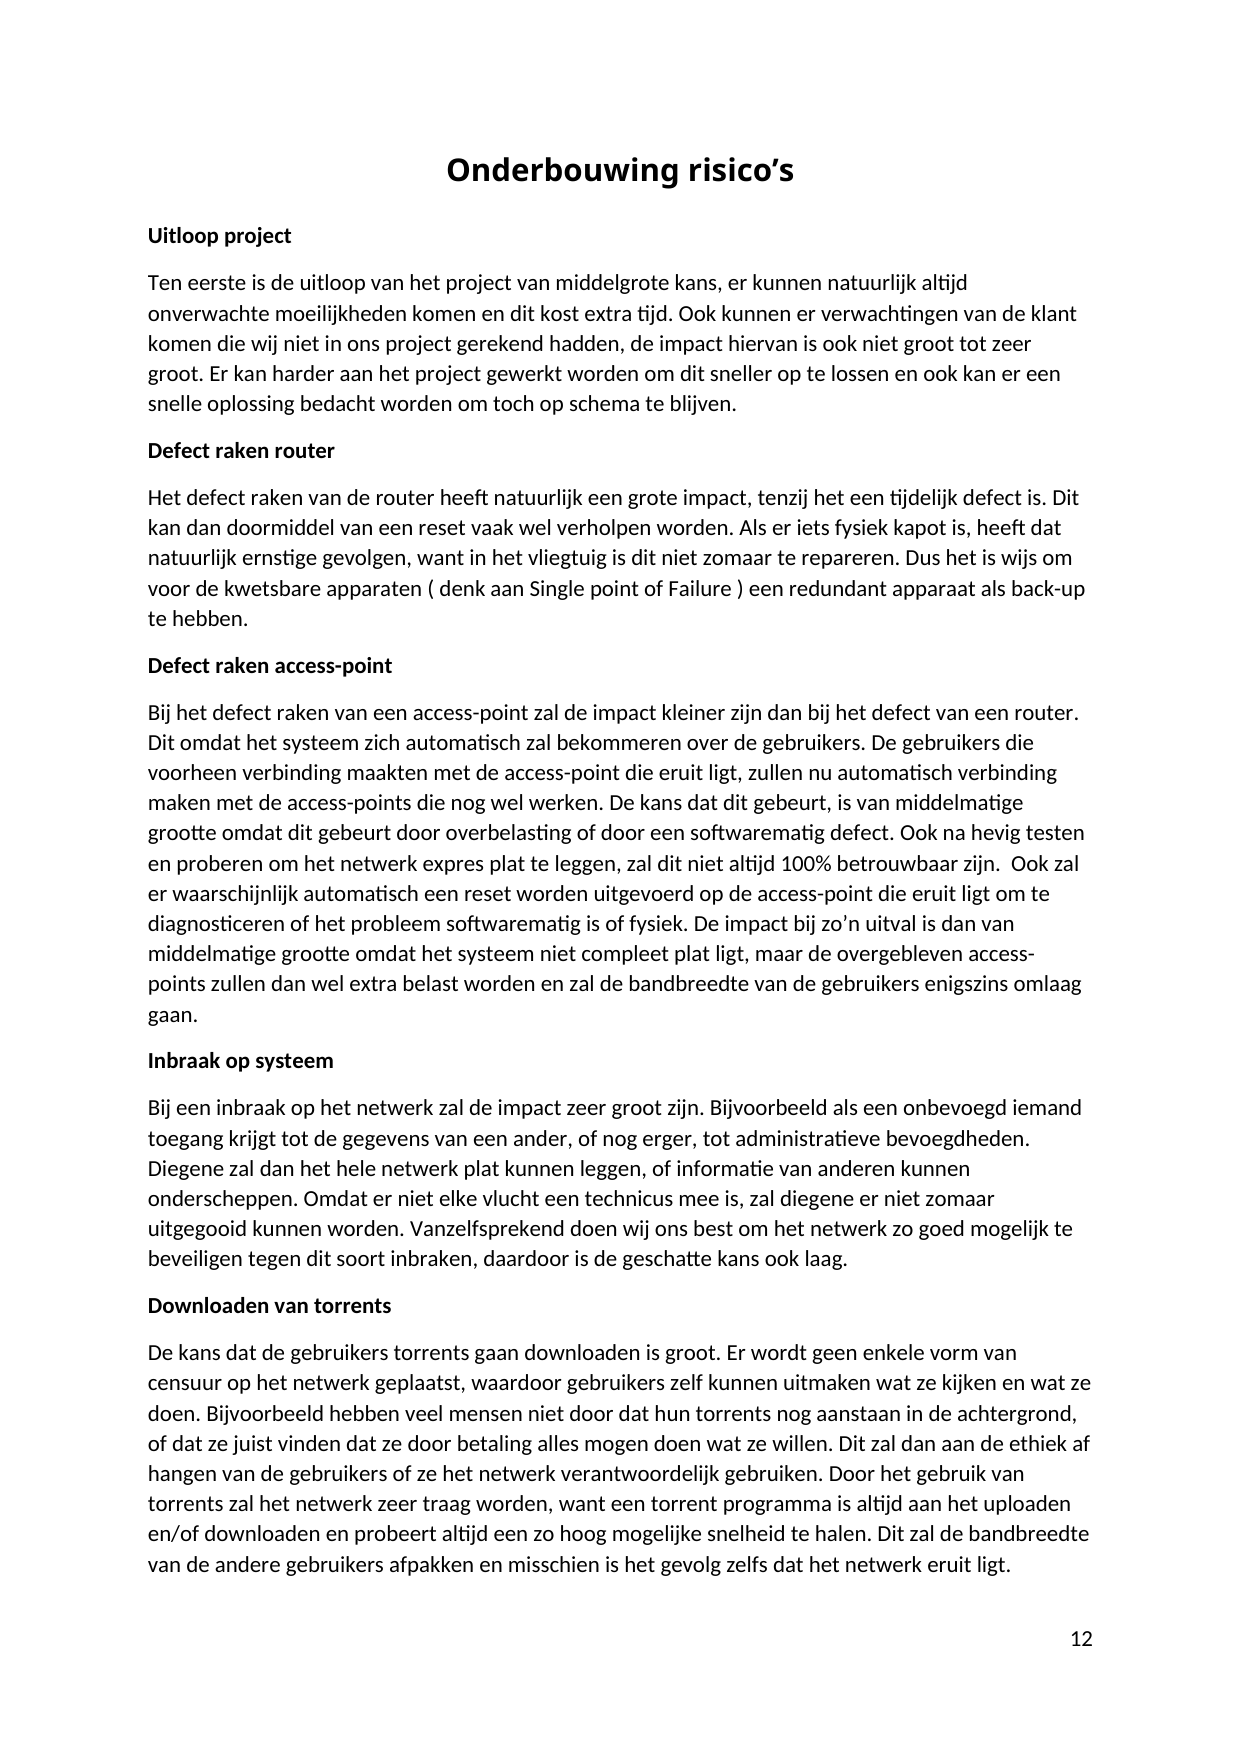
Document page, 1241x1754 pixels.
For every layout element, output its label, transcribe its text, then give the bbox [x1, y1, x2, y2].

text Inbraak op systeem [148, 1047, 1093, 1074]
text Defect raken router [148, 436, 1093, 464]
text Bij het defect raken van een access-point zal de impact kleiner zijn dan bij het defect van een router. Dit omdat het systeem zich automatisch zal bekommeren over de gebruikers. De gebruikers die voorheen verbinding maakten met de access-point die eruit ligt, zullen nu automatisch verbinding maken met de access-points die nog wel werken. De kans dat dit gebeurt, is van middelmatige grootte omdat dit gebeurt door overbelasting of door een softwarematig defect. Ook na hevig testen en proberen om het netwerk expres plat te leggen, zal dit niet altijd 100% betrouwbaar zijn. Ook zal er waarschijnlijk automatisch een reset worden uitgevoerd op de access-point die eruit ligt om te diagnosticeren of het probleem softwarematig is of fysiek. De impact bij zo’n uitval is dan van middelmatige grootte omdat het systeem niet compleet plat ligt, maar de overgebleven access-points zullen dan wel extra belast worden en zal de bandbreedte van de gebruikers enigszins omlaag gaan. [148, 698, 1093, 1028]
text Ten eerste is de uitloop van het project van middelgrote kans, er kunnen natuurlijk altijd onverwachte moeilijkheden komen en dit kost extra tijd. Ook kunnen er verwachtingen van de klant komen die wij niet in ons project gerekend hadden, de impact hiervan is ook niet groot tot zeer groot. Er kan harder aan het project gewerkt worden om dit sneller op te lossen en ook kan er een snelle oplossing bedacht worden om toch op schema te blijven. [148, 268, 1093, 417]
text Uitloop project [148, 222, 1093, 249]
text Downloaden van torrents [148, 1291, 1093, 1319]
text Het defect raken van de router heeft natuurlijk een grote impact, tenzij het een tijdelijk defect is. Dit kan dan doormiddel van een reset vaak wel verholpen worden. Als er iets fysiek kapot is, heeft dat natuurlijk ernstige gevolgen, want in het vliegtuig is dit niet zomaar te repareren. Dus het is wijs om voor de kwetsbare apparaten ( denk aan Single point of Failure ) een redundant apparaat als back-up te hebben. [148, 483, 1093, 632]
text Defect raken access-point [148, 651, 1093, 679]
subtitle Onderbouwing risico’s [148, 148, 1093, 190]
text De kans dat de gebruikers torrents gaan downloaden is groot. Er wordt geen enkele vorm van censuur op het netwerk geplaatst, waardoor gebruikers zelf kunnen uitmaken wat ze kijken en wat ze doen. Bijvoorbeeld hebben veel mensen niet door dat hun torrents nog aanstaan in de achtergrond, of dat ze juist vinden dat ze door betaling alles mogen doen wat ze willen. Dit zal dan aan de ethiek af hangen van de gebruikers of ze het netwerk verantwoordelijk gebruiken. Door het gebruik van torrents zal het netwerk zeer traag worden, want een torrent programma is altijd aan het uploaden en/of downloaden en probeert altijd een zo hoog mogelijke snelheid te halen. Dit zal de bandbreedte van de andere gebruikers afpakken en misschien is het gevolg zelfs dat het netwerk eruit ligt. [148, 1338, 1093, 1578]
text Bij een inbraak op het netwerk zal de impact zeer groot zijn. Bijvoorbeeld als een onbevoegd iemand toegang krijgt tot de gegevens van een ander, of nog erger, tot administratieve bevoegdheden. Diegene zal dan het hele netwerk plat kunnen leggen, of informatie van anderen kunnen onderscheppen. Omdat er niet elke vlucht een technicus mee is, zal diegene er niet zomaar uitgegooid kunnen worden. Vanzelfsprekend doen wij ons best om het netwerk zo goed mogelijk te beveiligen tegen dit soort inbraken, daardoor is de geschatte kans ook laag. [148, 1093, 1093, 1272]
